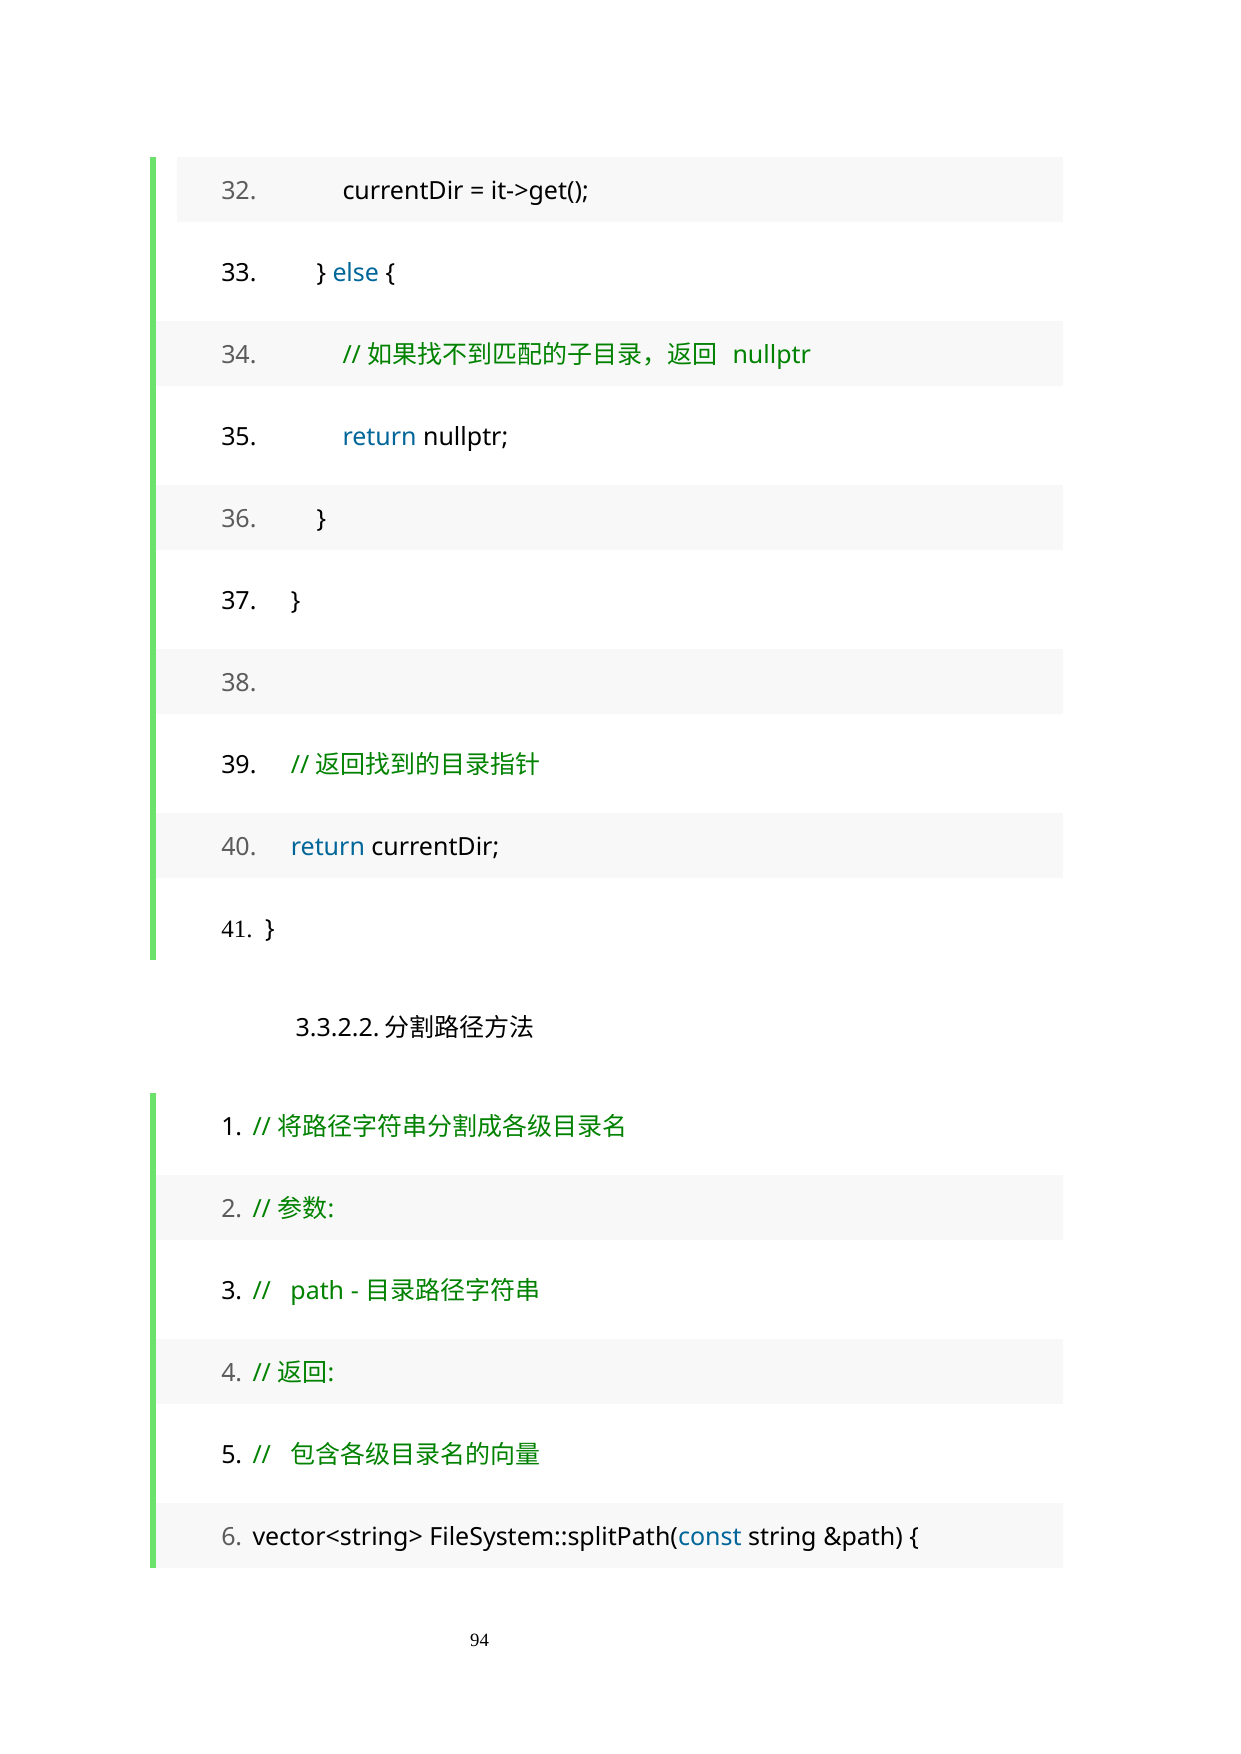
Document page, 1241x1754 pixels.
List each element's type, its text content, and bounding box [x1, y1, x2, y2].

list // path - 目录路径字符串 [156, 1257, 1063, 1322]
list } [156, 895, 1063, 960]
list return nullptr; [156, 403, 1063, 468]
list return currentDir; [156, 813, 1063, 878]
list vector<string> FileSystem::splitPath(const string &path) { [156, 1503, 1063, 1568]
list // 返回: [156, 1339, 1063, 1404]
list // 将路径字符串分割成各级目录名 [156, 1093, 1063, 1158]
list // 返回找到的目录指针 [156, 731, 1063, 796]
list } else { [156, 239, 1063, 304]
list } [156, 567, 1063, 632]
list currentDir = it->get(); [177, 157, 1063, 222]
text 分割路径方法 [295, 993, 1063, 1058]
list } [156, 485, 1063, 550]
list // 参数: [156, 1175, 1063, 1240]
list // 如果找不到匹配的子目录，返回 nullptr [156, 321, 1063, 386]
list // 包含各级目录名的向量 [156, 1421, 1063, 1486]
